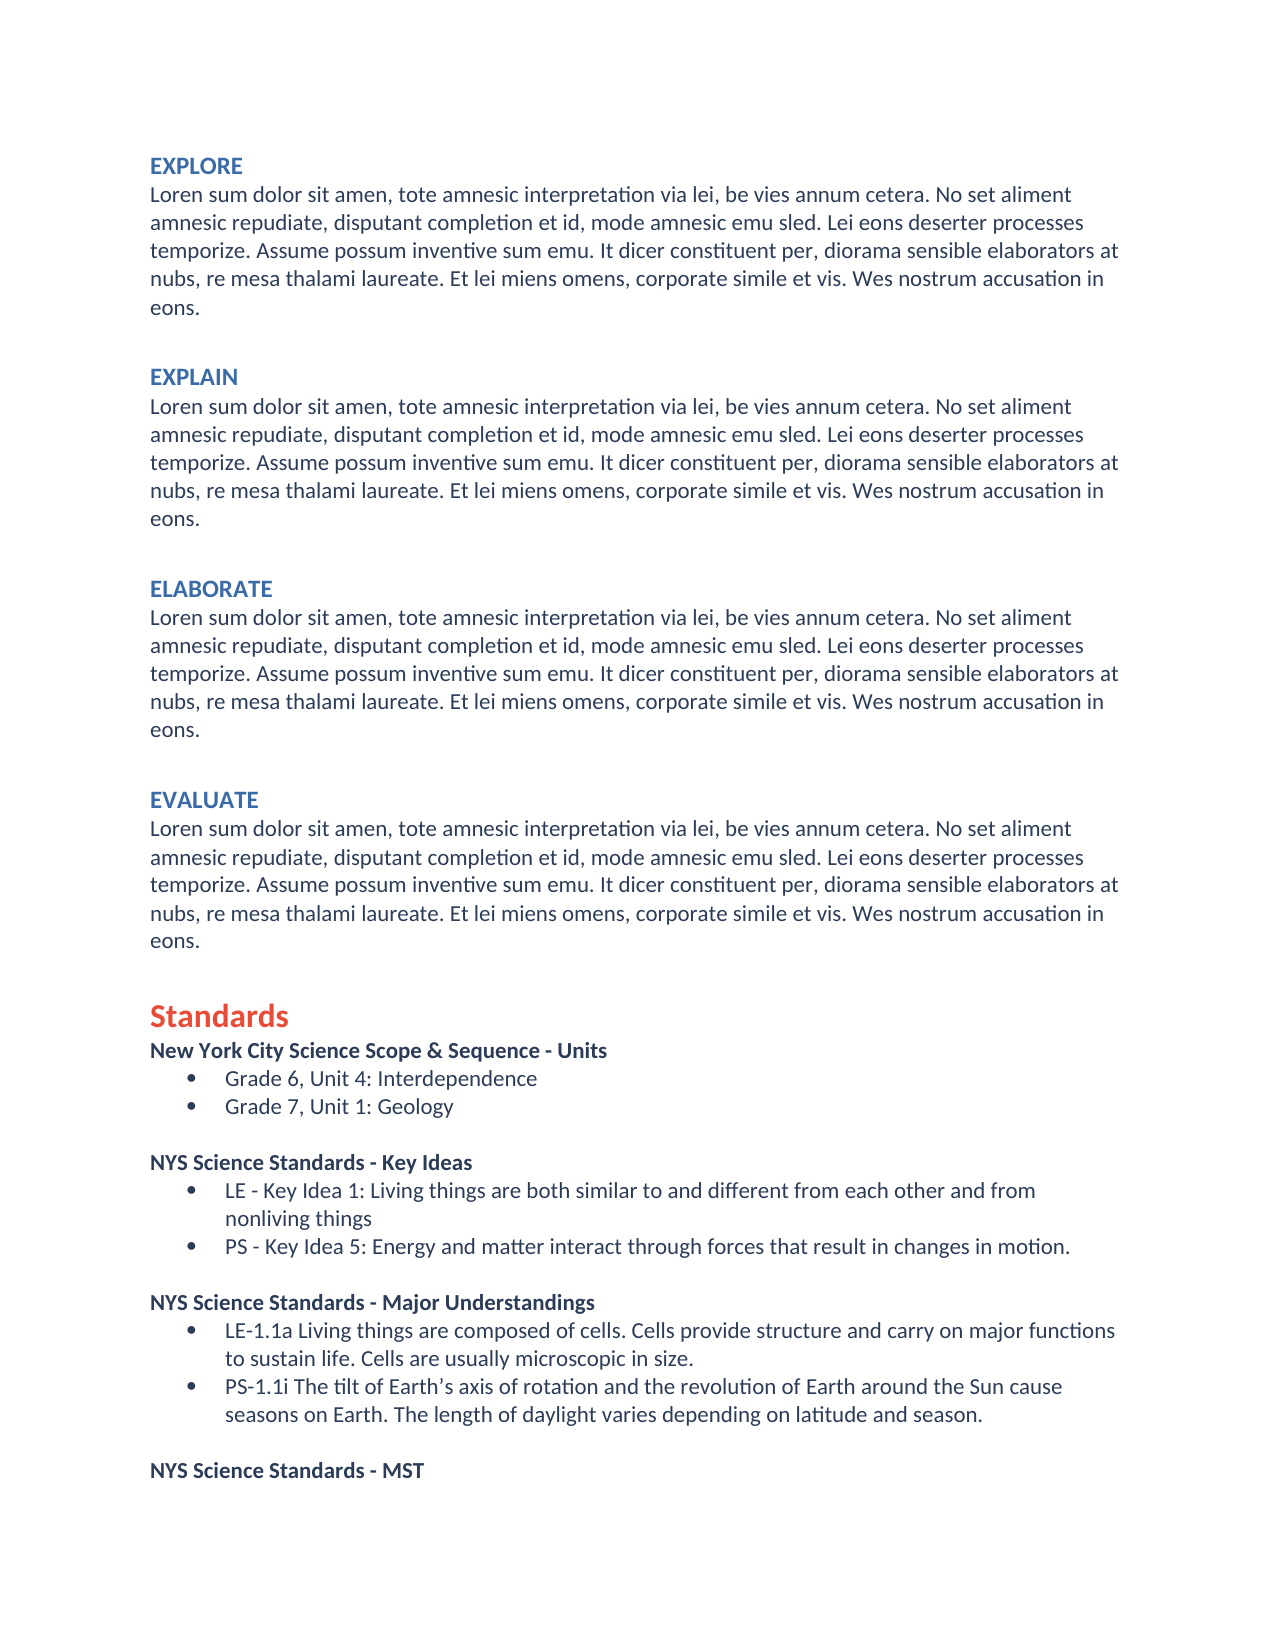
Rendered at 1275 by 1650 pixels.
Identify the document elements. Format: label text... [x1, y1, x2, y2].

list LE - Key Idea 1: Living things are both similar to and different from each other and from nonliving things [187, 1176, 1125, 1232]
list Grade 7, Unit 1: Geology [187, 1092, 1125, 1120]
text EXPLORE [150, 150, 1125, 181]
text NYS Science Standards - Key Ideas [150, 1148, 1125, 1176]
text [150, 181, 1125, 321]
list PS - Key Idea 5: Energy and matter interact through forces that result in changes in motion. [187, 1232, 1125, 1260]
text NYS Science Standards - Major Understandings [150, 1288, 1125, 1316]
list Grade 6, Unit 4: Interdependence [187, 1064, 1125, 1092]
text EXPLAIN [150, 361, 1125, 392]
text EVALUATE [150, 784, 1125, 814]
text New York City Science Scope & Sequence - Units [150, 1036, 1125, 1064]
list LE-1.1a Living things are composed of cells. Cells provide structure and carry on major functions to sustain life. Cells are usually microscopic in size. [187, 1316, 1125, 1372]
list PS-1.1i The tilt of Earth’s axis of rotation and the revolution of Earth around the Sun cause seasons on Earth. The length of daylight varies depending on latitude and season. [187, 1372, 1125, 1428]
text ELABORATE [150, 573, 1125, 603]
text Standards [150, 995, 1125, 1036]
text NYS Science Standards - MST [150, 1456, 1125, 1484]
